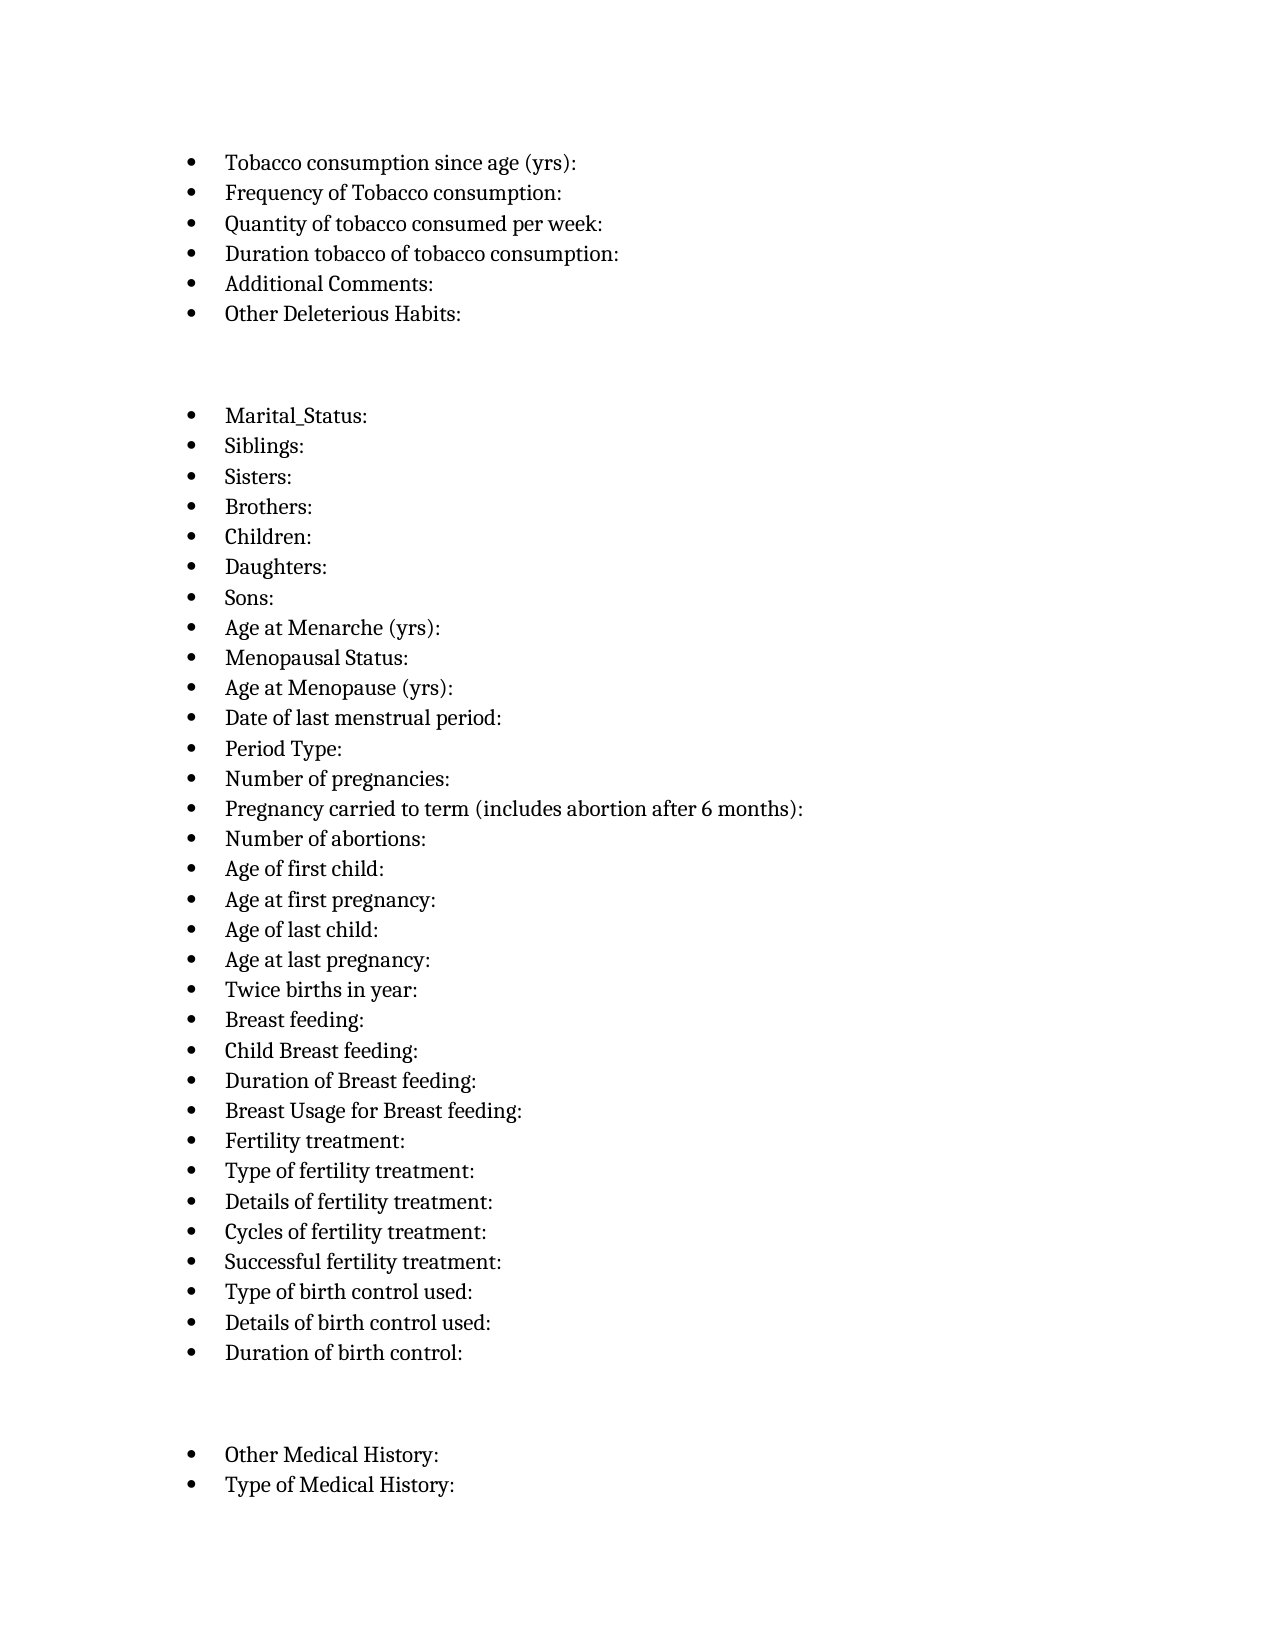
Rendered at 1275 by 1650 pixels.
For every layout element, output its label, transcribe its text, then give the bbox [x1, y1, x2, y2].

list Breast Usage for Breast feeding: [187, 1098, 1087, 1124]
list Pregnancy carried to term (includes abortion after 6 months): [187, 796, 1087, 822]
list Age at Menarche (yrs): [187, 614, 1087, 641]
list Number of pregnancies: [187, 766, 1087, 792]
list Fertility treatment: [187, 1128, 1087, 1154]
list Children: [187, 524, 1087, 550]
list Age of first child: [187, 856, 1087, 883]
list Age at first pregnancy: [187, 886, 1087, 913]
list Age at last pregnancy: [187, 947, 1087, 973]
list Details of birth control used: [187, 1309, 1087, 1336]
list Siblings: [187, 433, 1087, 460]
list Breast feeding: [187, 1007, 1087, 1034]
list Marital_Status: [187, 403, 1087, 429]
list Twice births in year: [187, 977, 1087, 1003]
list Age at Menopause (yrs): [187, 675, 1087, 701]
list Child Breast feeding: [187, 1037, 1087, 1064]
list Details of fertility treatment: [187, 1188, 1087, 1215]
list Date of last menstrual period: [187, 705, 1087, 732]
list Cycles of fertility treatment: [187, 1219, 1087, 1245]
list Duration tobacco of tobacco consumption: [187, 241, 1087, 267]
list Other Deleterious Habits: [187, 301, 1087, 327]
list Sisters: [187, 463, 1087, 490]
list Type of fertility treatment: [187, 1158, 1087, 1185]
list Type of Medical History: [187, 1472, 1087, 1498]
list Other Medical History: [187, 1442, 1087, 1468]
list Frequency of Tobacco consumption: [187, 180, 1087, 207]
list Daughters: [187, 554, 1087, 581]
list Quantity of tobacco consumed per week: [187, 210, 1087, 237]
list Menopausal Status: [187, 645, 1087, 671]
list Type of birth control used: [187, 1279, 1087, 1306]
list Age of last child: [187, 917, 1087, 943]
list Duration of Breast feeding: [187, 1068, 1087, 1094]
list Duration of birth control: [187, 1339, 1087, 1366]
list Successful fertility treatment: [187, 1249, 1087, 1275]
list Sons: [187, 584, 1087, 611]
list Brothers: [187, 494, 1087, 520]
list Period Type: [187, 735, 1087, 762]
list Number of abortions: [187, 826, 1087, 852]
list Additional Comments: [187, 271, 1087, 297]
list Tobacco consumption since age (yrs): [187, 150, 1087, 176]
